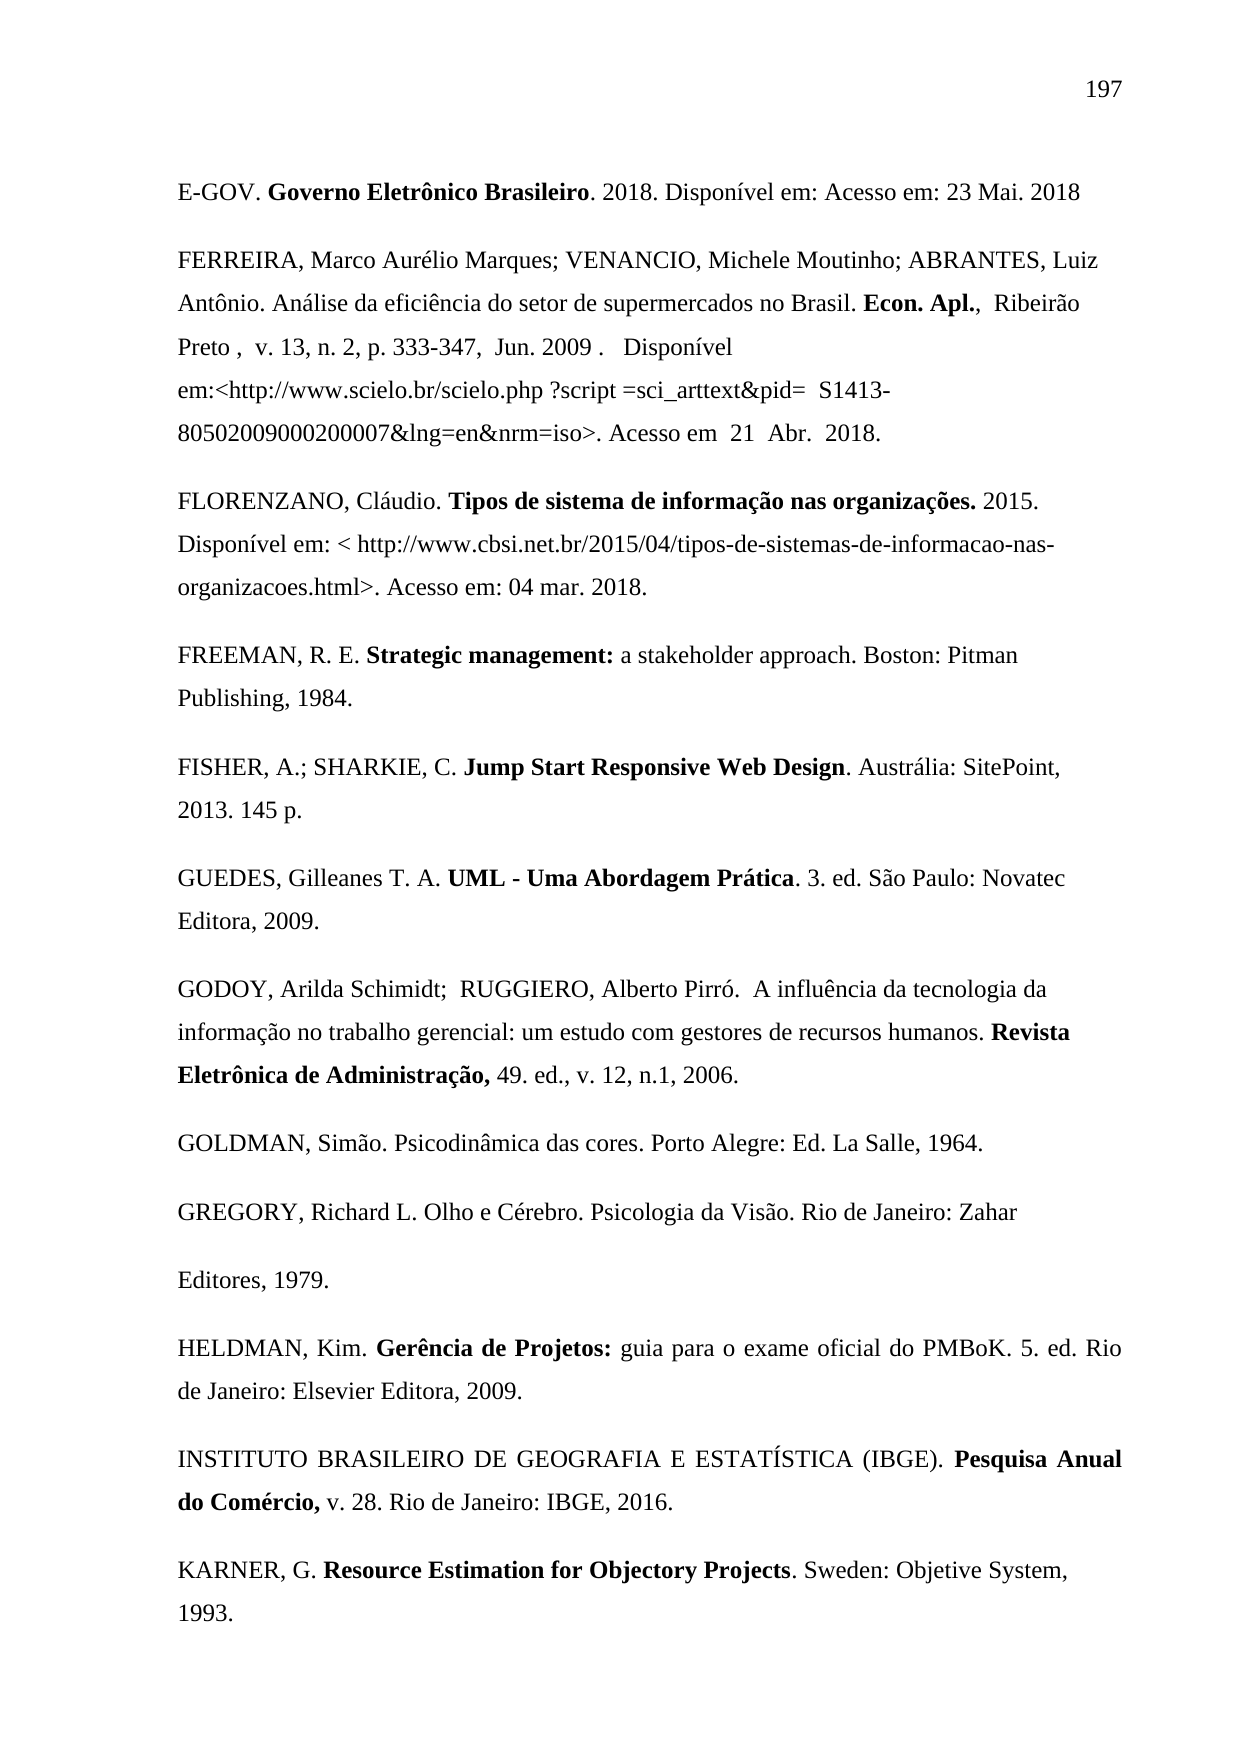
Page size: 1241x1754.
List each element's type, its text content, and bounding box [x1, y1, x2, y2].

text GOLDMAN, Simão. Psicodinâmica das cores. Porto Alegre: Ed. La Salle, 1964. [177, 1128, 1122, 1157]
text KARNER, G. Resource Estimation for Objectory Projects. Sweden: Objetive System, 1993. [177, 1555, 1122, 1627]
text Editores, 1979. [177, 1265, 1122, 1293]
text FISHER, A.; SHARKIE, C. Jump Start Responsive Web Design. Austrália: SitePoint, 2013. 145 p. [177, 752, 1122, 823]
text FLORENZANO, Cláudio. Tipos de sistema de informação nas organizações. 2015. Disponível em: < http://www.cbsi.net.br/2015/04/tipos-de-sistemas-de-informacao-nas-organizacoes.html>. Acesso em: 04 mar. 2018. [177, 486, 1122, 601]
text HELDMAN, Kim. Gerência de Projetos: guia para o exame oficial do PMBoK. 5. ed. Rio de Janeiro: Elsevier Editora, 2009. [177, 1333, 1122, 1405]
text FERREIRA, Marco Aurélio Marques; VENANCIO, Michele Moutinho; ABRANTES, Luiz Antônio. Análise da eficiência do setor de supermercados no Brasil. Econ. Apl., Ribeirão Preto , v. 13, n. 2, p. 333-347, Jun. 2009 . Disponível em:<http://www.scielo.br/scielo.php ?script =sci_arttext&pid= S1413-80502009000200007&lng=en&nrm=iso>. Acesso em 21 Abr. 2018. [177, 245, 1122, 447]
text GUEDES, Gilleanes T. A. UML - Uma Abordagem Prática. 3. ed. São Paulo: Novatec Editora, 2009. [177, 863, 1122, 935]
text E-GOV. Governo Eletrônico Brasileiro. 2018. Disponível em: Acesso em: 23 Mai. 2018 [177, 177, 1122, 206]
text GREGORY, Richard L. Olho e Cérebro. Psicologia da Visão. Rio de Janeiro: Zahar [177, 1197, 1122, 1225]
text GODOY, Arilda Schimidt; RUGGIERO, Alberto Pirró. A influência da tecnologia da informação no trabalho gerencial: um estudo com gestores de recursos humanos. Revista Eletrônica de Administração, 49. ed., v. 12, n.1, 2006. [177, 974, 1122, 1089]
text FREEMAN, R. E. Strategic management: a stakeholder approach. Boston: Pitman Publishing, 1984. [177, 640, 1122, 712]
text INSTITUTO BRASILEIRO DE GEOGRAFIA E ESTATÍSTICA (IBGE). Pesquisa Anual do Comércio, v. 28. Rio de Janeiro: IBGE, 2016. [177, 1444, 1122, 1516]
